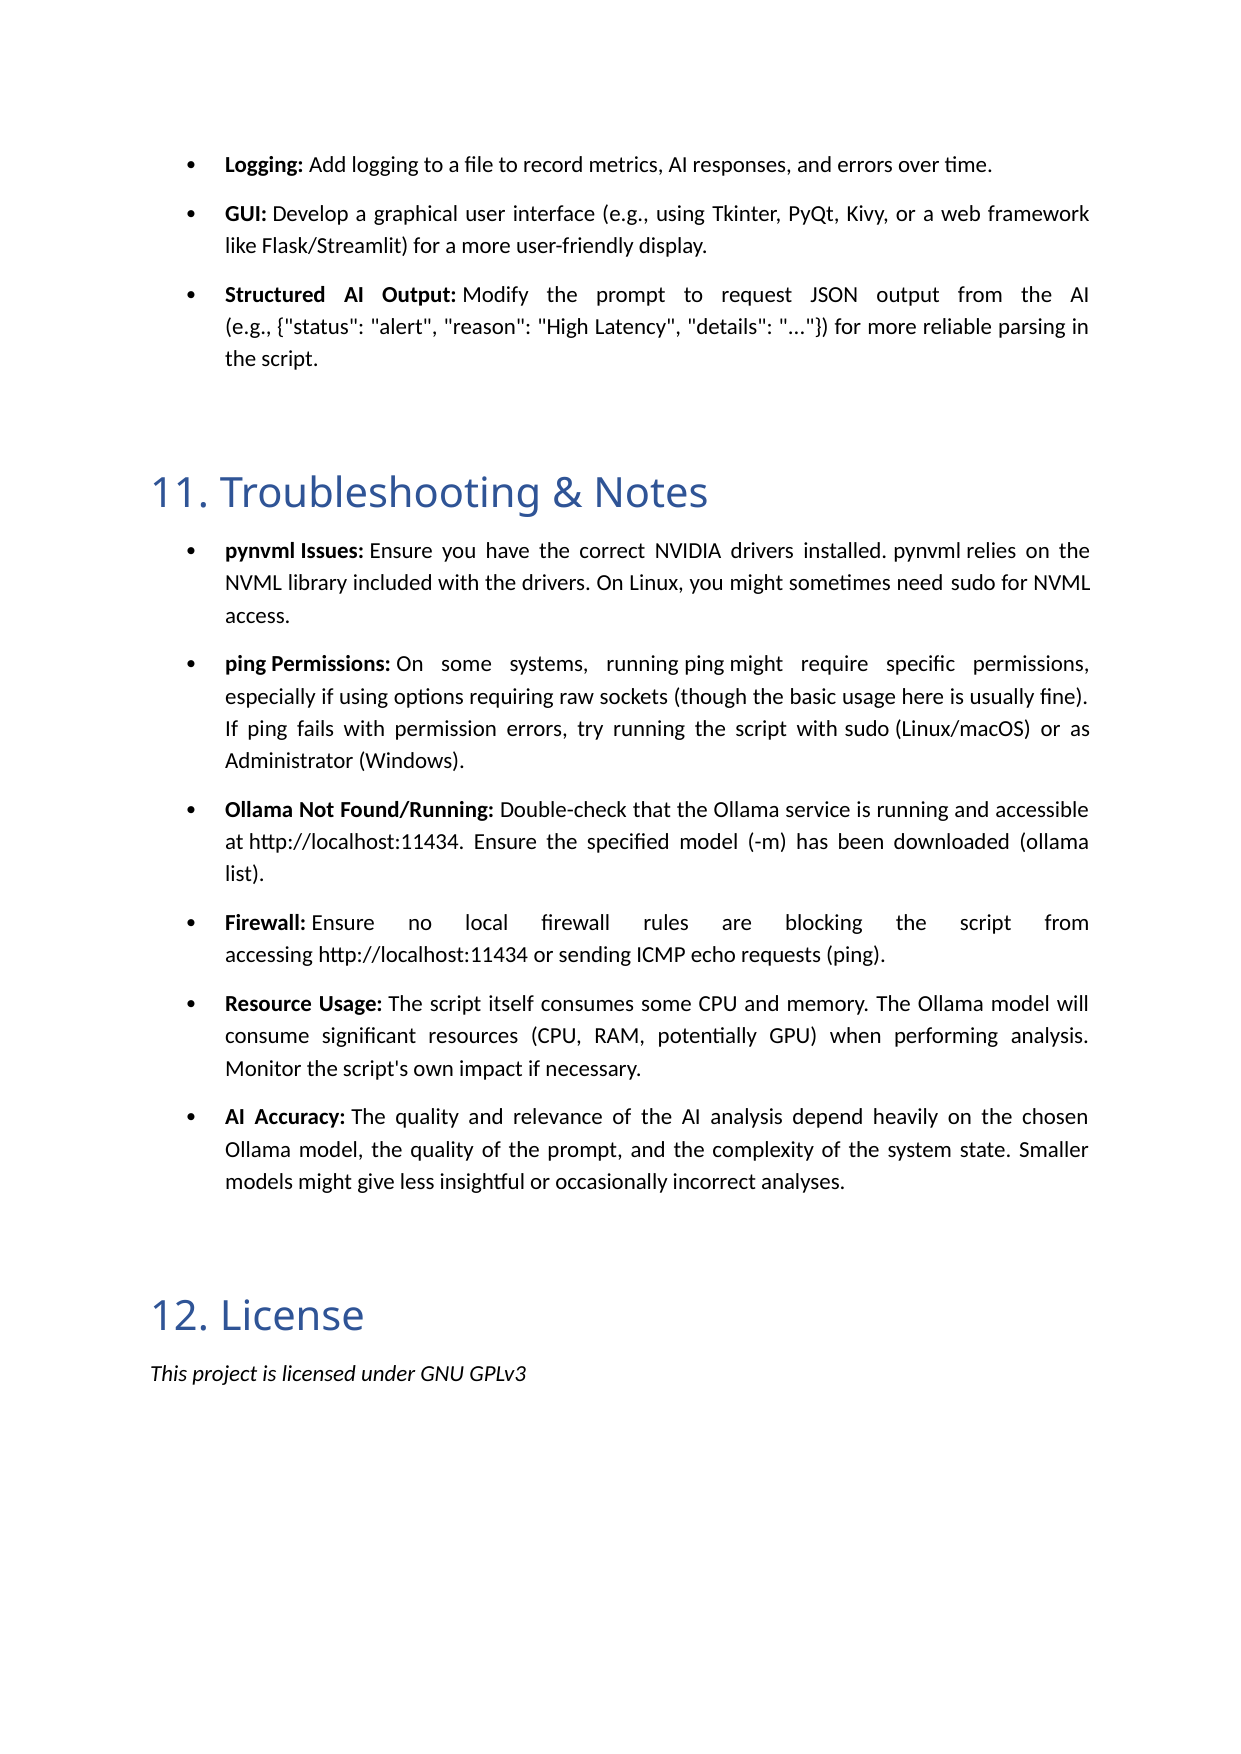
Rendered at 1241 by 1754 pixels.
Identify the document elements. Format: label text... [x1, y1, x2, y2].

text This project is licensed under GNU GPLv3 [150, 1359, 1090, 1387]
subtitle 12. License [150, 1285, 1090, 1342]
list AI Accuracy: The quality and relevance of the AI analysis depend heavily on the chosen Ollama model, the quality of the prompt, and the complexity of the system state. Smaller models might give less insightful or occasionally incorrect analyses. [187, 1102, 1090, 1195]
list pynvml Issues: Ensure you have the correct NVIDIA drivers installed. pynvml relies on the NVML library included with the drivers. On Linux, you might sometimes need sudo for NVML access. [187, 536, 1090, 629]
list Logging: Add logging to a file to record metrics, AI responses, and errors over time. [187, 150, 1090, 178]
list Resource Usage: The script itself consumes some CPU and memory. The Ollama model will consume significant resources (CPU, RAM, potentially GPU) when performing analysis. Monitor the script's own impact if necessary. [187, 989, 1090, 1082]
list Firewall: Ensure no local firewall rules are blocking the script from accessing http://localhost:11434 or sending ICMP echo requests (ping). [187, 908, 1090, 968]
list Structured AI Output: Modify the prompt to request JSON output from the AI (e.g., {"status": "alert", "reason": "High Latency", "details": "..."}) for more reliable parsing in the script. [187, 280, 1090, 372]
list Ollama Not Found/Running: Double-check that the Ollama service is running and accessible at http://localhost:11434. Ensure the specified model (-m) has been downloaded (ollama list). [187, 795, 1090, 887]
list GUI: Develop a graphical user interface (e.g., using Tkinter, PyQt, Kivy, or a web framework like Flask/Streamlit) for a more user-friendly display. [187, 199, 1090, 259]
subtitle 11. Troubleshooting & Notes [150, 463, 1090, 519]
list ping Permissions: On some systems, running ping might require specific permissions, especially if using options requiring raw sockets (though the basic usage here is usually fine). If ping fails with permission errors, try running the script with sudo (Linux/macOS) or as Administrator (Windows). [187, 649, 1090, 774]
